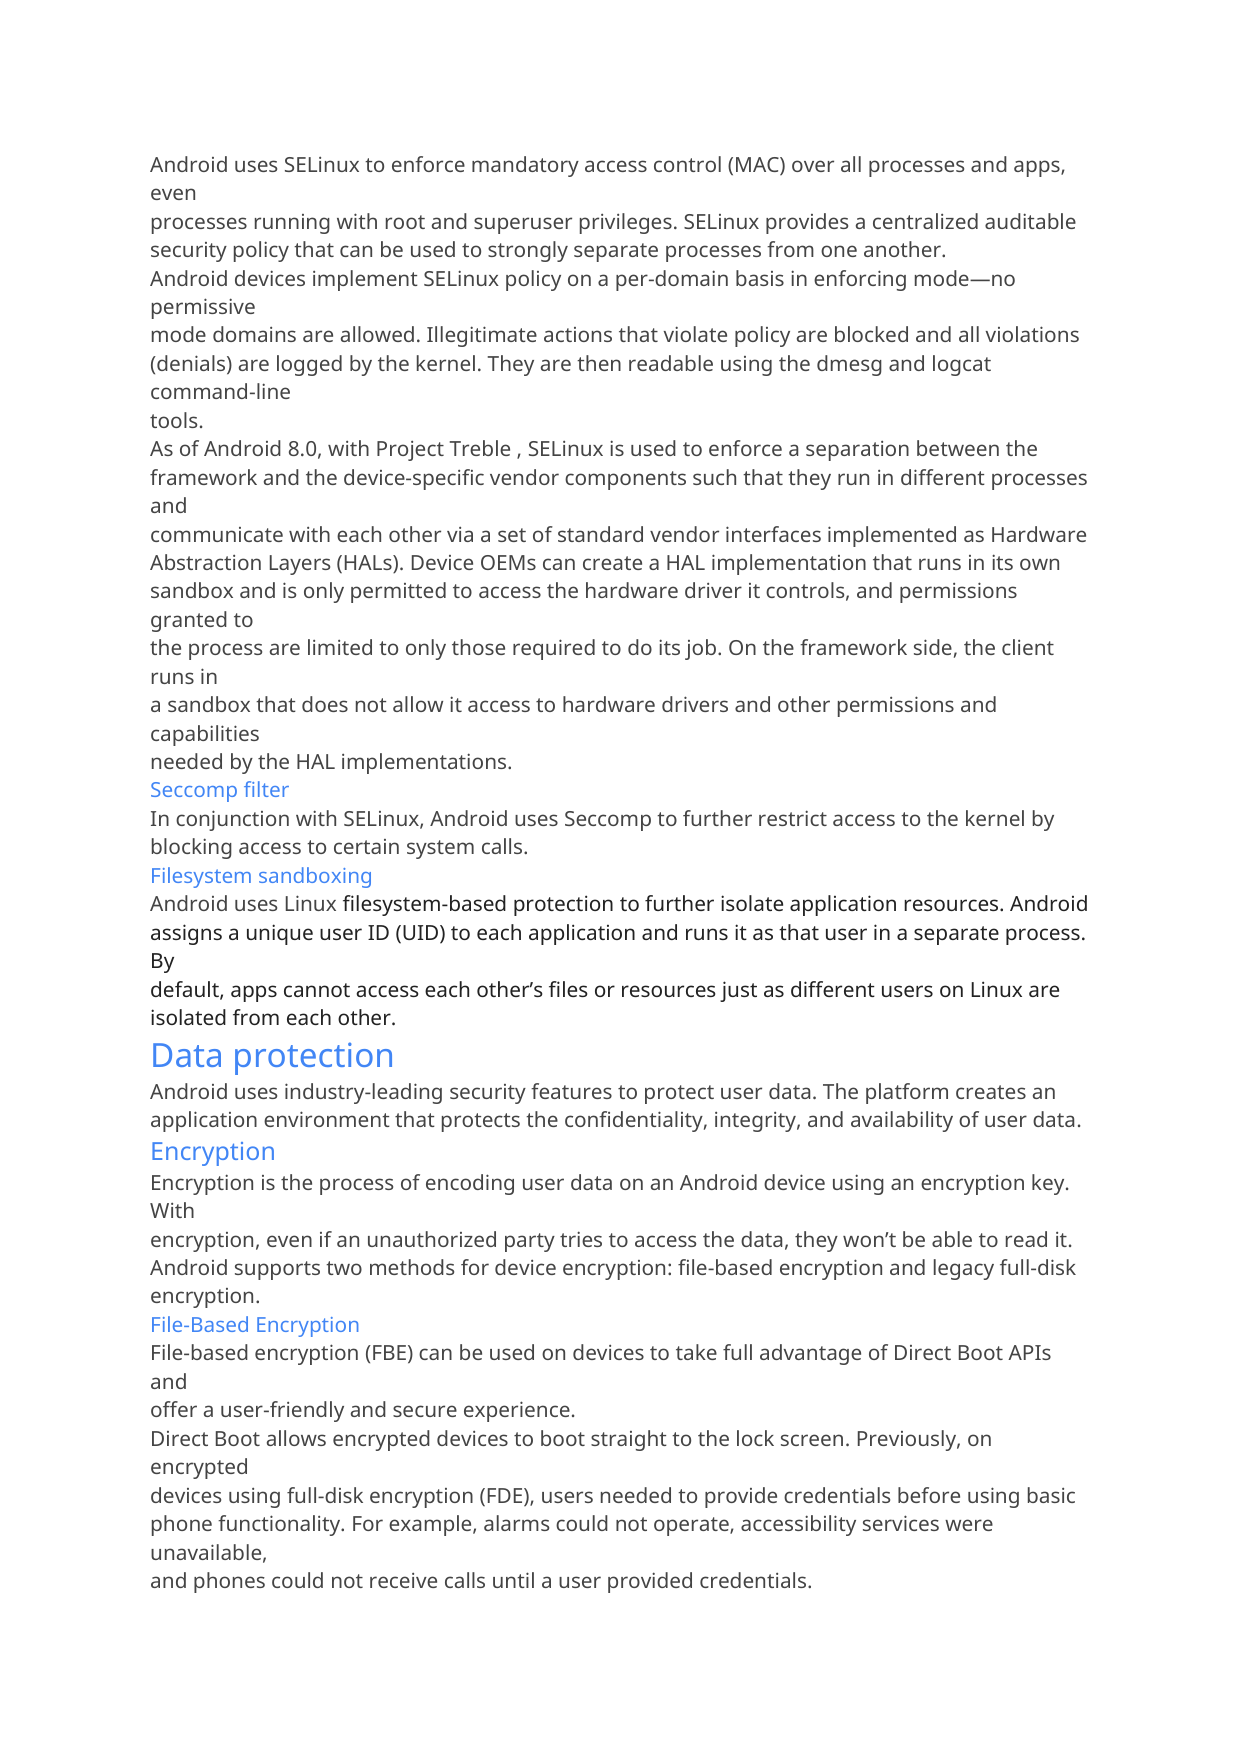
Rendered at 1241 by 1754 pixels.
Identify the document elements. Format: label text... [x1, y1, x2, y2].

text encryption. [150, 1282, 1090, 1310]
text tools. [150, 406, 1090, 434]
text devices using full-disk encryption (FDE), users needed to provide credentials before using basic [150, 1481, 1090, 1509]
text the process are limited to only those required to do its job. On the framework side, the client runs in [150, 633, 1090, 690]
text phone functionality. For example, alarms could not operate, accessibility services were unavailable, [150, 1509, 1090, 1566]
text As of Android 8.0, with Project Treble , SELinux is used to enforce a separation between the [150, 434, 1090, 463]
text default, apps cannot access each other’s files or resources just as different users on Linux are [150, 975, 1090, 1003]
text blocking access to certain system calls. [150, 832, 1090, 861]
text application environment that protects the confidentiality, integrity, and availability of user data. [150, 1105, 1090, 1134]
text Android devices implement SELinux policy on a per-domain basis in enforcing mode—no permissive [150, 264, 1090, 321]
text assigns a unique user ID (UID) to each application and runs it as that user in a separate process. By [150, 918, 1090, 975]
text Filesystem sandboxing [150, 861, 1090, 889]
text processes running with root and superuser privileges. SELinux provides a centralized auditable [150, 207, 1090, 235]
text Android uses Linux filesystem-based protection to further isolate application resources. Android [150, 889, 1090, 918]
text Data protection [150, 1032, 1090, 1077]
text Android uses industry-leading security features to protect user data. The platform creates an [150, 1077, 1090, 1105]
text (denials) are logged by the kernel. They are then readable using the dmesg and logcat command-line [150, 349, 1090, 406]
text isolated from each other. [150, 1003, 1090, 1032]
text framework and the device-specific vendor components such that they run in different processes and [150, 463, 1090, 520]
text needed by the HAL implementations. [150, 747, 1090, 776]
text Android uses SELinux to enforce mandatory access control (MAC) over all processes and apps, even [150, 150, 1090, 207]
text Seccomp filter [150, 776, 1090, 804]
text Direct Boot allows encrypted devices to boot straight to the lock screen. Previously, on encrypted [150, 1424, 1090, 1481]
text communicate with each other via a set of standard vendor interfaces implemented as Hardware Abstraction Layers (HALs). Device OEMs can create a HAL implementation that runs in its own [150, 520, 1090, 577]
text security policy that can be used to strongly separate processes from one another. [150, 235, 1090, 264]
text In conjunction with SELinux, Android uses Seccomp to further restrict access to the kernel by [150, 804, 1090, 832]
text Encryption is the process of encoding user data on an Android device using an encryption key. With [150, 1168, 1090, 1225]
text Encryption [150, 1134, 1090, 1168]
text encryption, even if an unauthorized party tries to access the data, they won’t be able to read it. [150, 1225, 1090, 1253]
text a sandbox that does not allow it access to hardware drivers and other permissions and capabilities [150, 690, 1090, 747]
text sandbox and is only permitted to access the hardware driver it controls, and permissions granted to [150, 577, 1090, 633]
text Android supports two methods for device encryption: file-based encryption and legacy full-disk [150, 1253, 1090, 1282]
text File-based encryption (FBE) can be used on devices to take full advantage of Direct Boot APIs and [150, 1338, 1090, 1395]
text File-Based Encryption [150, 1310, 1090, 1338]
text and phones could not receive calls until a user provided credentials. [150, 1566, 1090, 1594]
text offer a user-friendly and secure experience. [150, 1395, 1090, 1424]
text mode domains are allowed. Illegitimate actions that violate policy are blocked and all violations [150, 321, 1090, 349]
